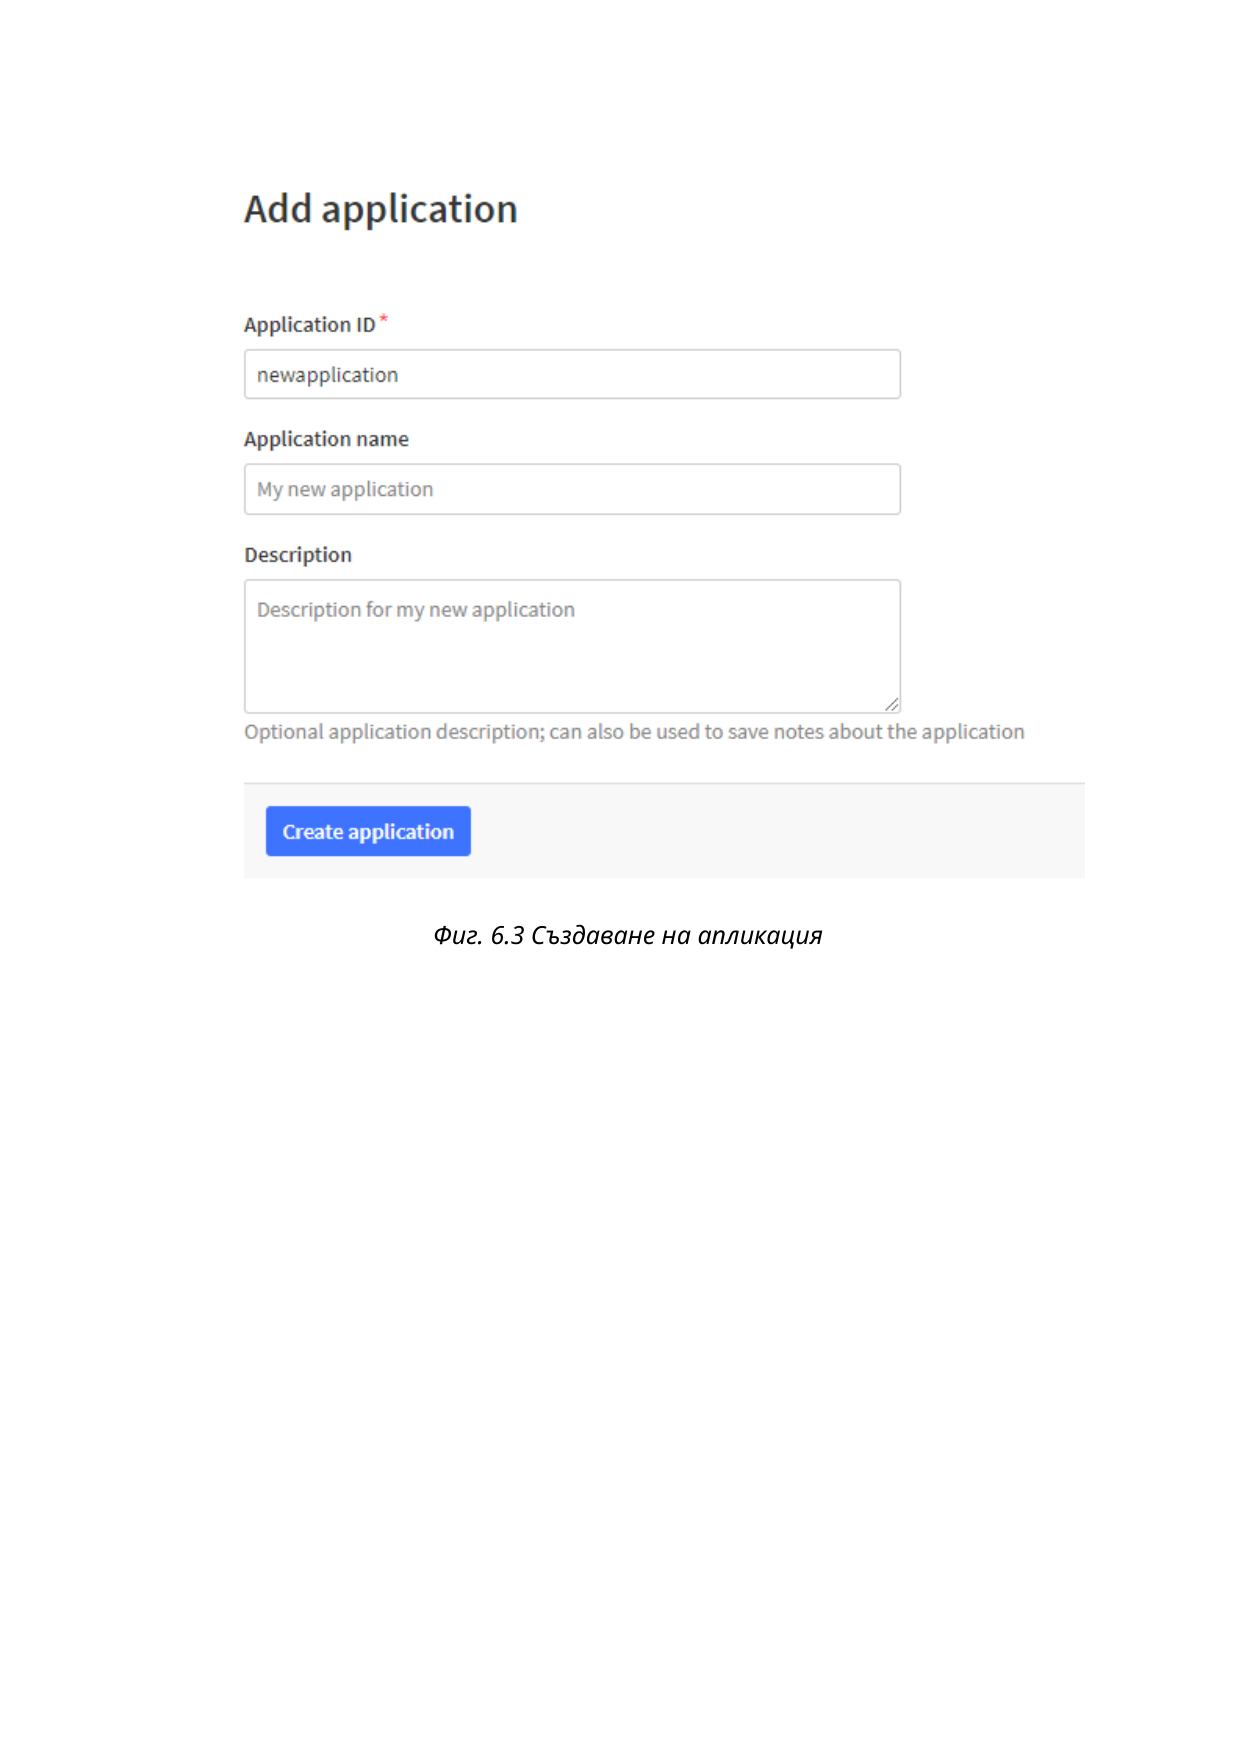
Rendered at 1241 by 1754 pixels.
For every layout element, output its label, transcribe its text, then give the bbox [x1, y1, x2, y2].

text Фиг. 6.3 Създаване на апликация [169, 918, 1090, 952]
picture [174, 150, 1085, 905]
